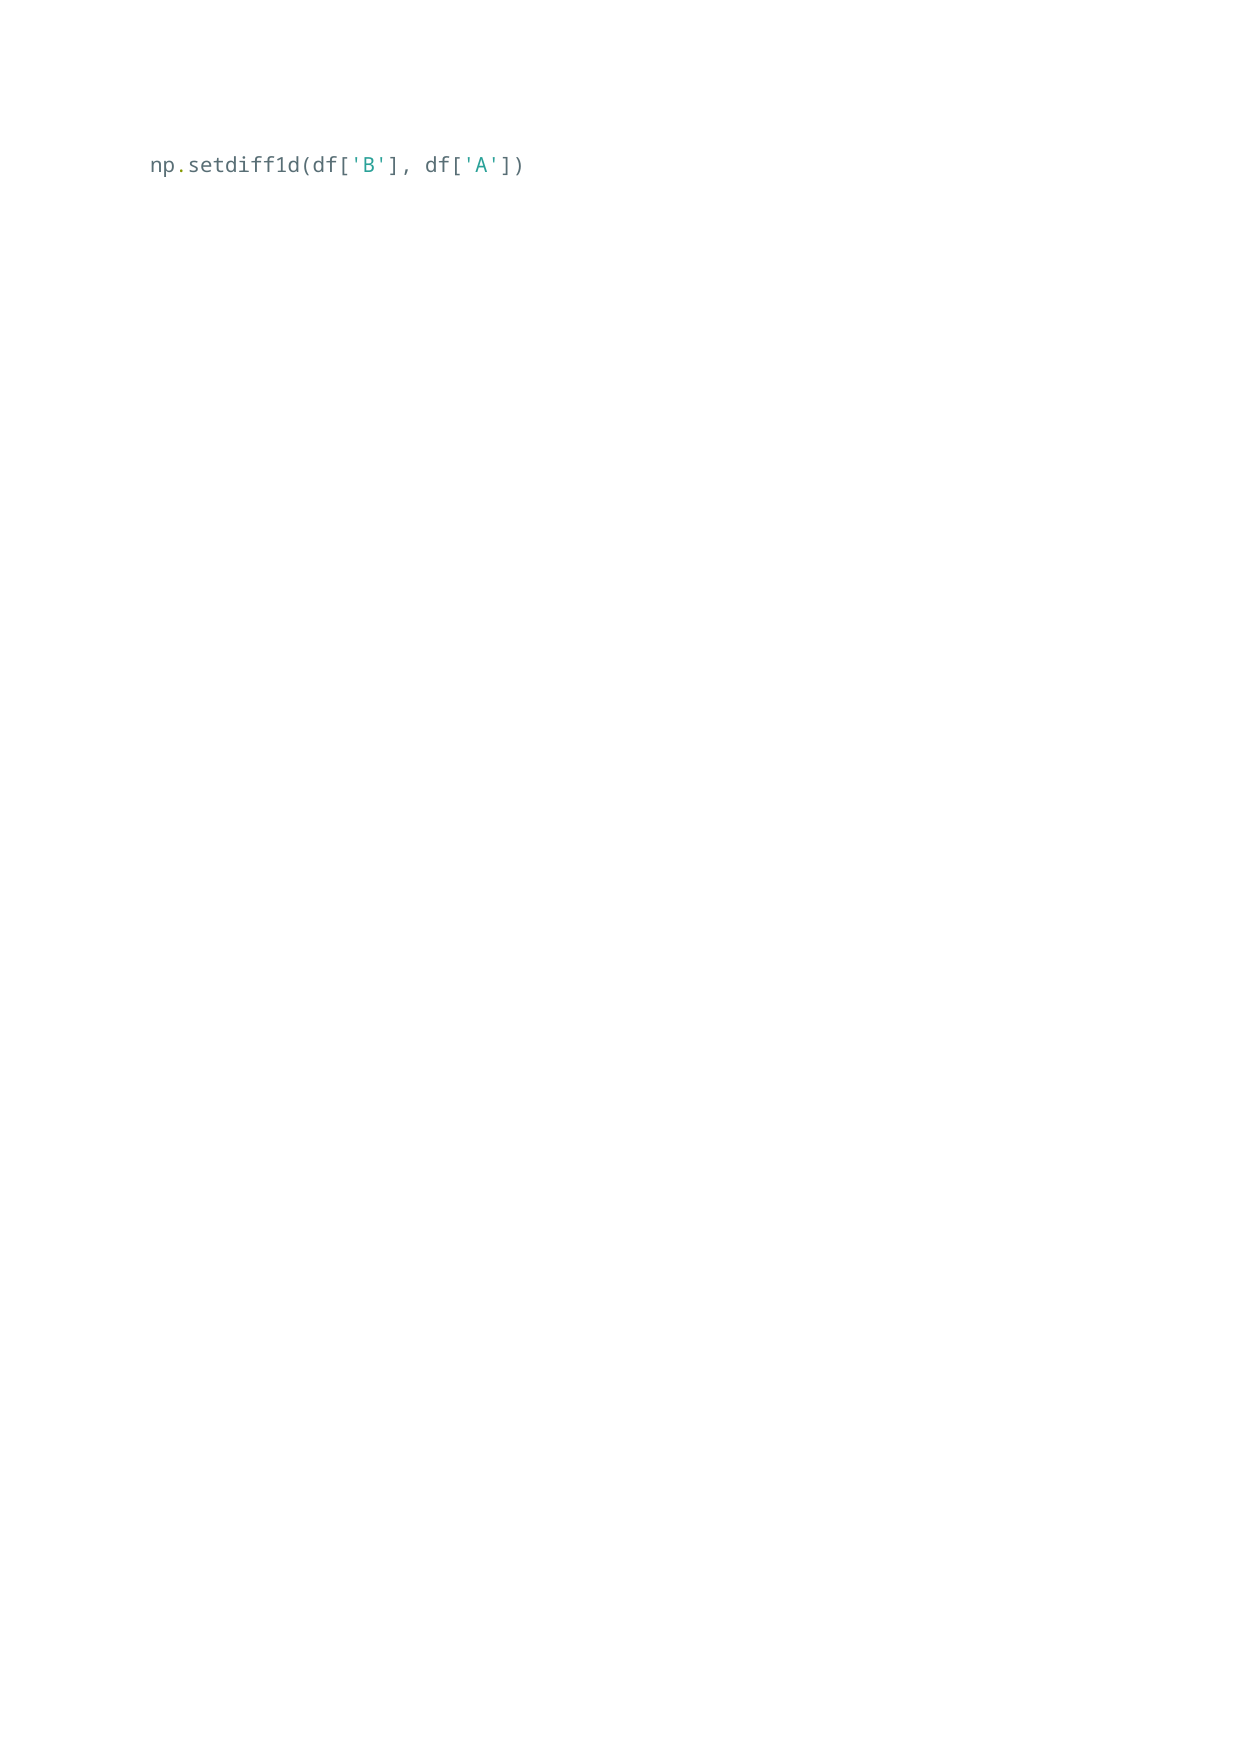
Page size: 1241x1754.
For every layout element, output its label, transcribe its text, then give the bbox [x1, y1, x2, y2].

text np.setdiff1d(df['B'], df['A']) [150, 150, 1090, 178]
